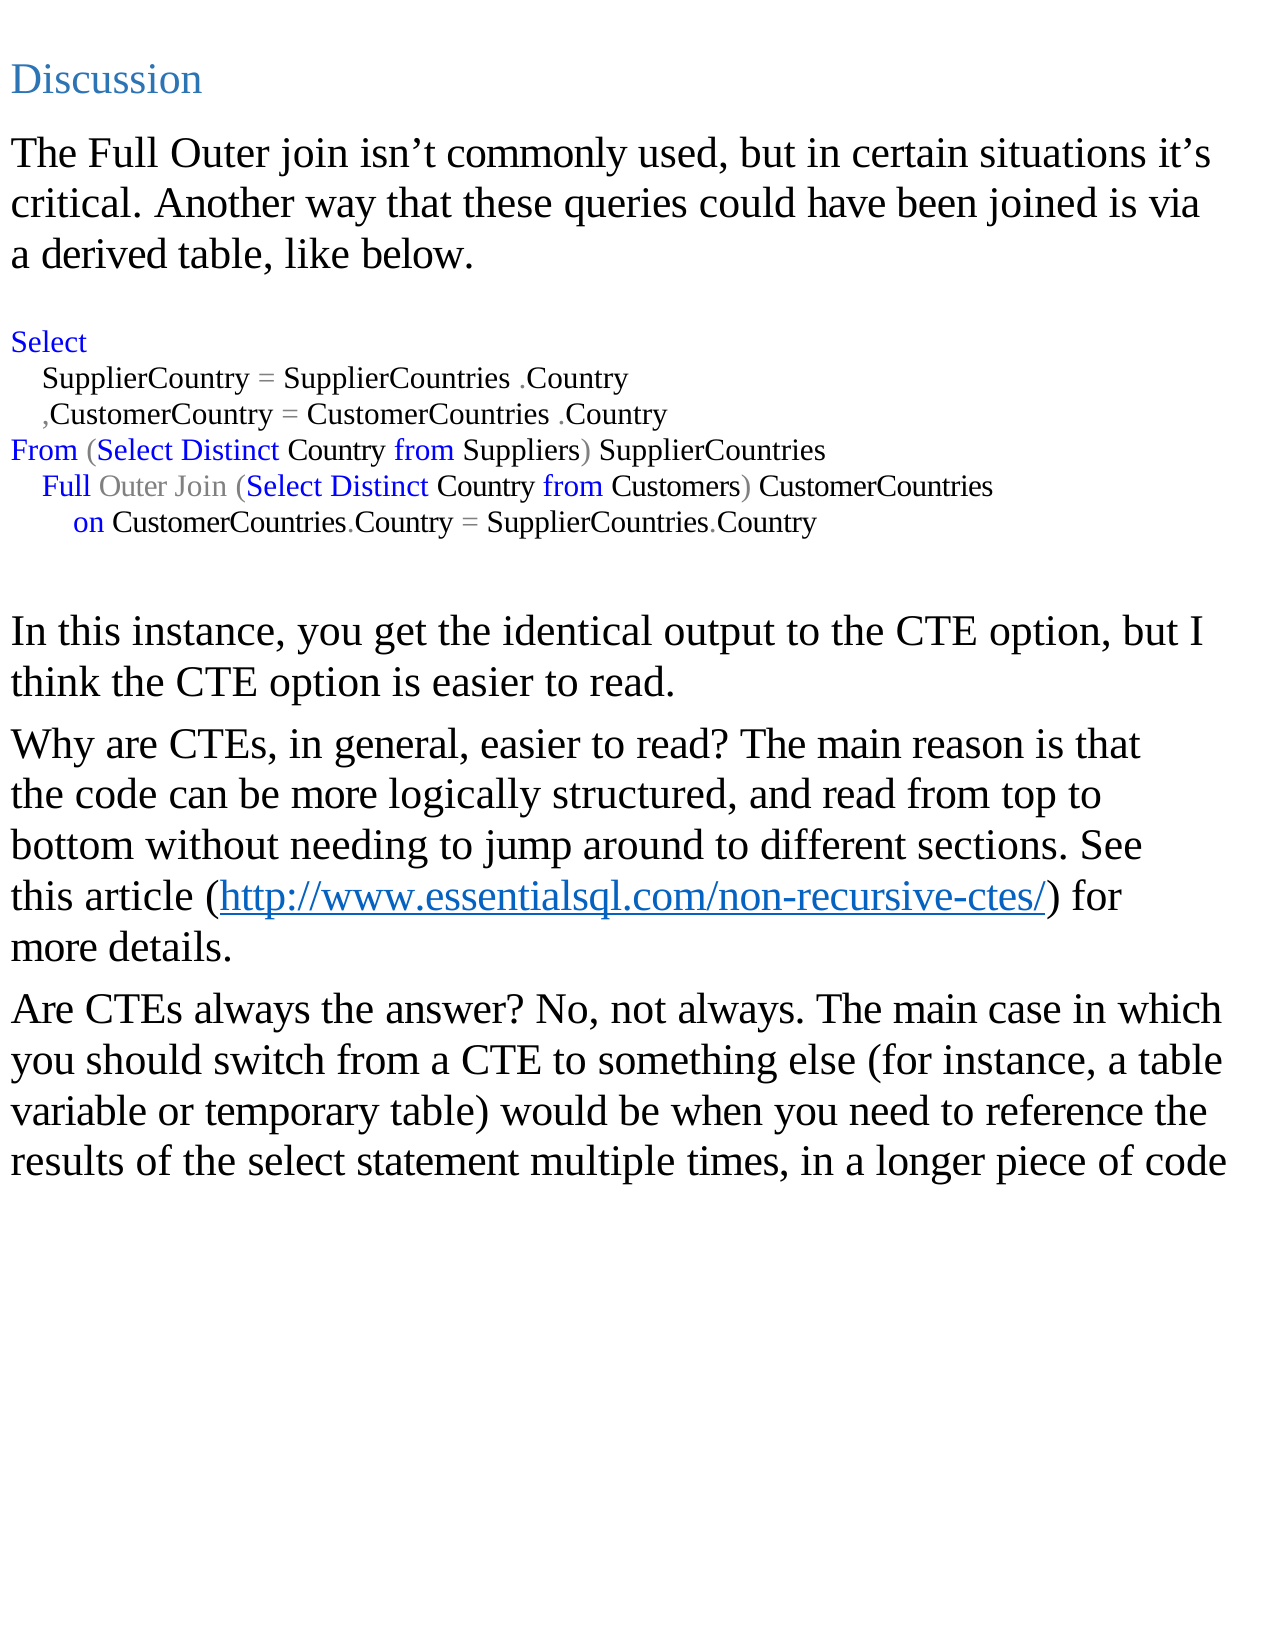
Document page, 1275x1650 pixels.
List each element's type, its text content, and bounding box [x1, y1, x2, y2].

text The Full Outer join isn’t commonly used, but in certain situations it’s critical. Another way that these queries could have been joined is via a derived table, like below. [10, 126, 1227, 278]
text Are CTEs always the answer? No, not always. The main case in which you should switch from a CTE to something else (for instance, a table variable or temporary table) would be when you need to reference the results of the select statement multiple times, in a longer piece of code [10, 983, 1275, 1185]
text Why are CTEs, in general, easier to read? The main reason is that the code can be more logically structured, and read from top to bottom without needing to jump around to different sections. See this article (http://www.essentialsql.com/non-recursive-ctes/) for more details. [10, 717, 1204, 970]
text From (Select Distinct Country from Suppliers) SupplierCountries [10, 432, 1275, 467]
text In this instance, you get the identical output to the CTE option, but I think the CTE option is easier to read. [10, 604, 1207, 705]
text ,CustomerCountry = CustomerCountries .Country [42, 396, 1275, 432]
text SupplierCountry = SupplierCountries .Country [42, 360, 1275, 396]
text Select [10, 324, 1275, 360]
text Discussion [10, 53, 1275, 103]
text Full Outer Join (Select Distinct Country from Customers) CustomerCountries on CustomerCountries.Country = SupplierCountries.Country [42, 467, 1016, 539]
